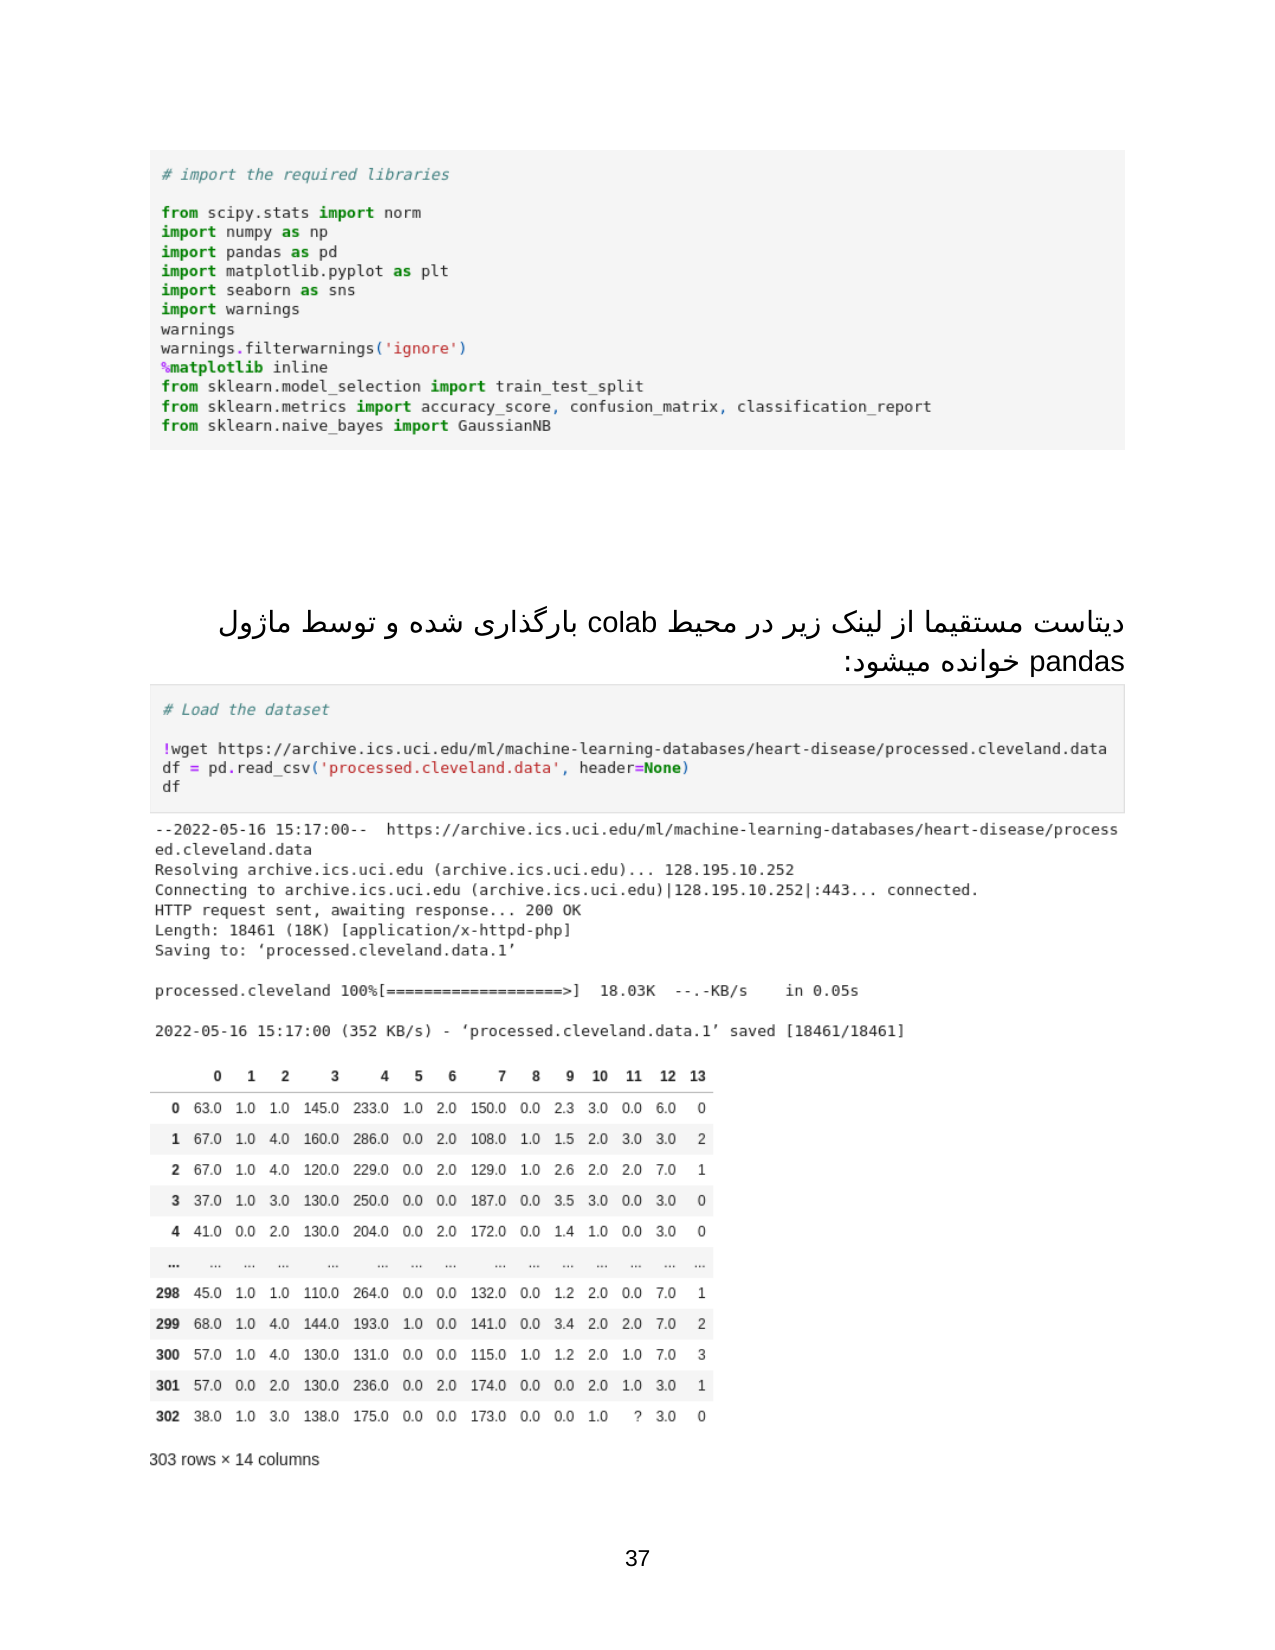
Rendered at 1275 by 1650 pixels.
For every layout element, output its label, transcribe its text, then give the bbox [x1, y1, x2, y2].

picture [150, 683, 1125, 1476]
text دیتاست مستقیما از لینک زیر در محیط colab بارگذاری شده و توسط ماژول pandas خوانده میشود: [150, 605, 1125, 678]
picture [150, 150, 1125, 450]
